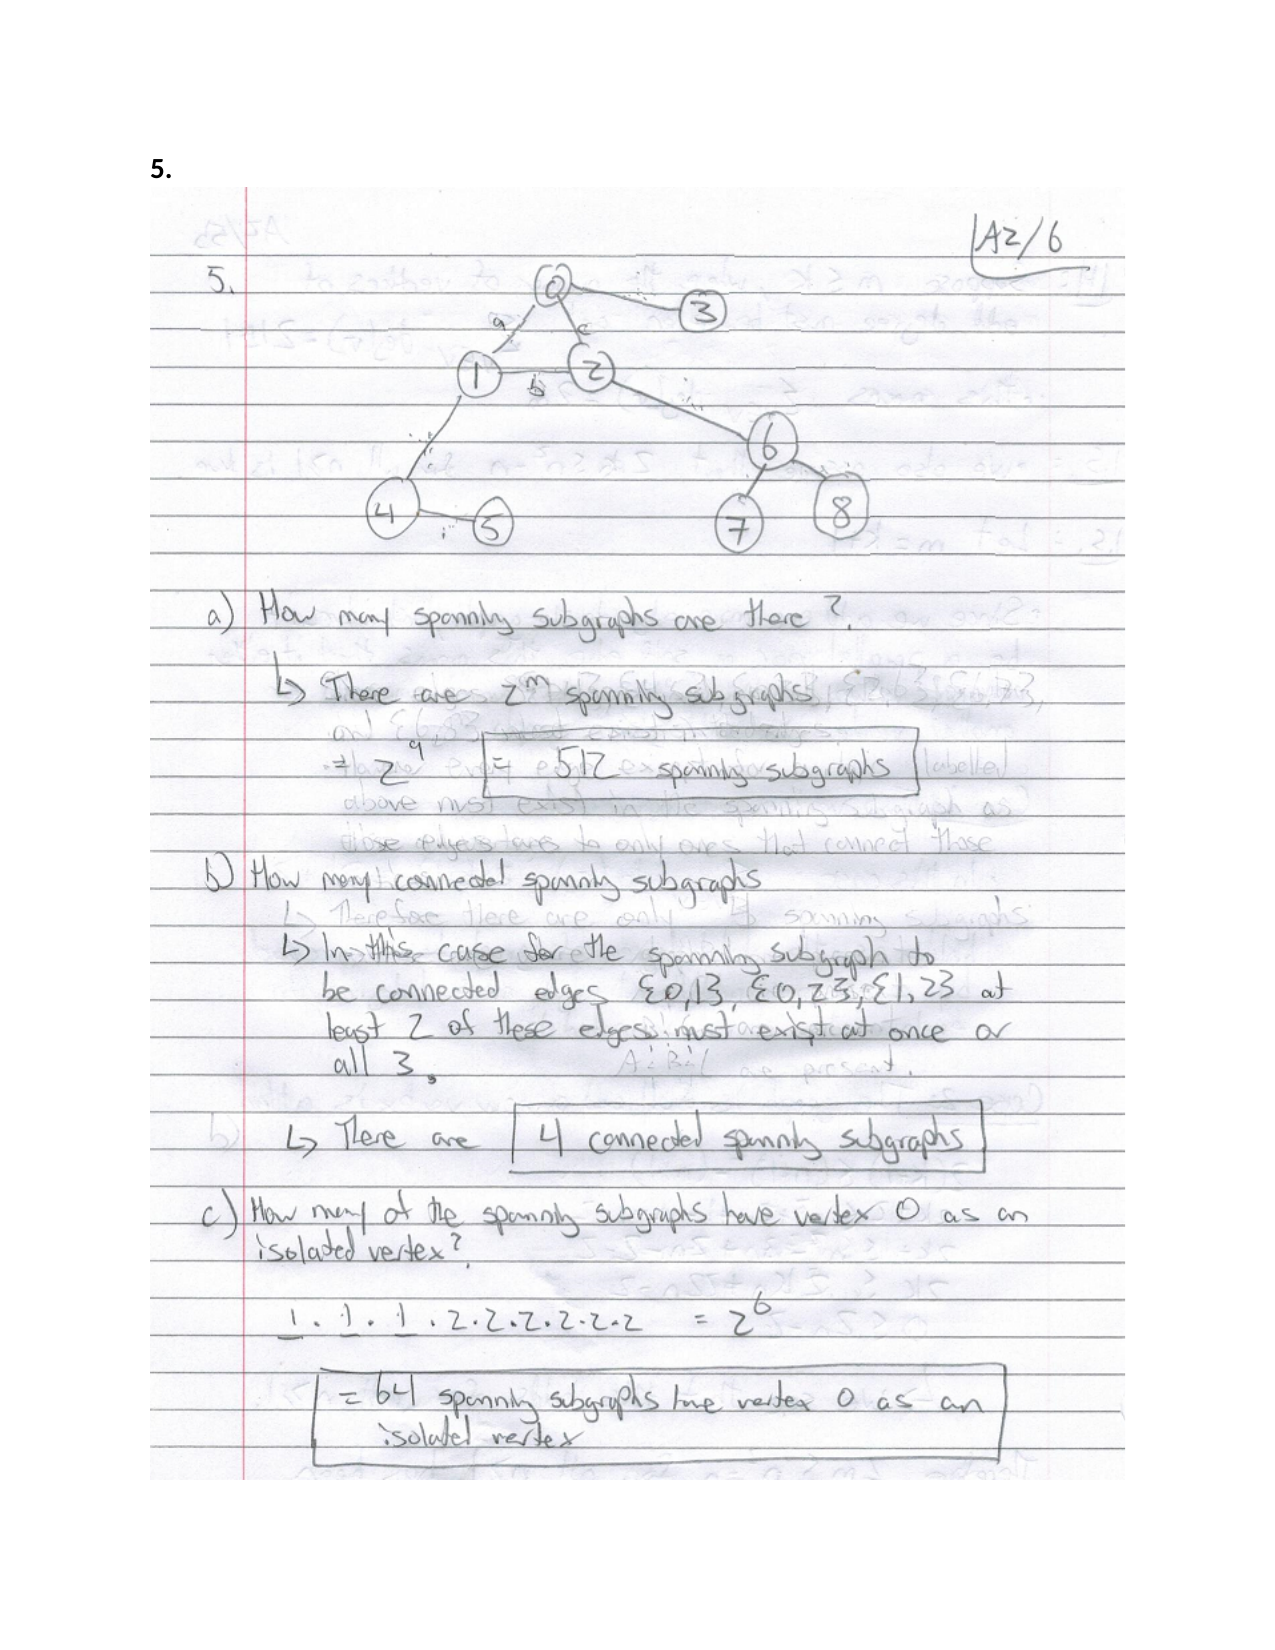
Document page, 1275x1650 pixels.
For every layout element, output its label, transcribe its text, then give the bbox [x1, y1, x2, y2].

text 5. [150, 150, 1125, 187]
picture [150, 187, 1125, 1480]
